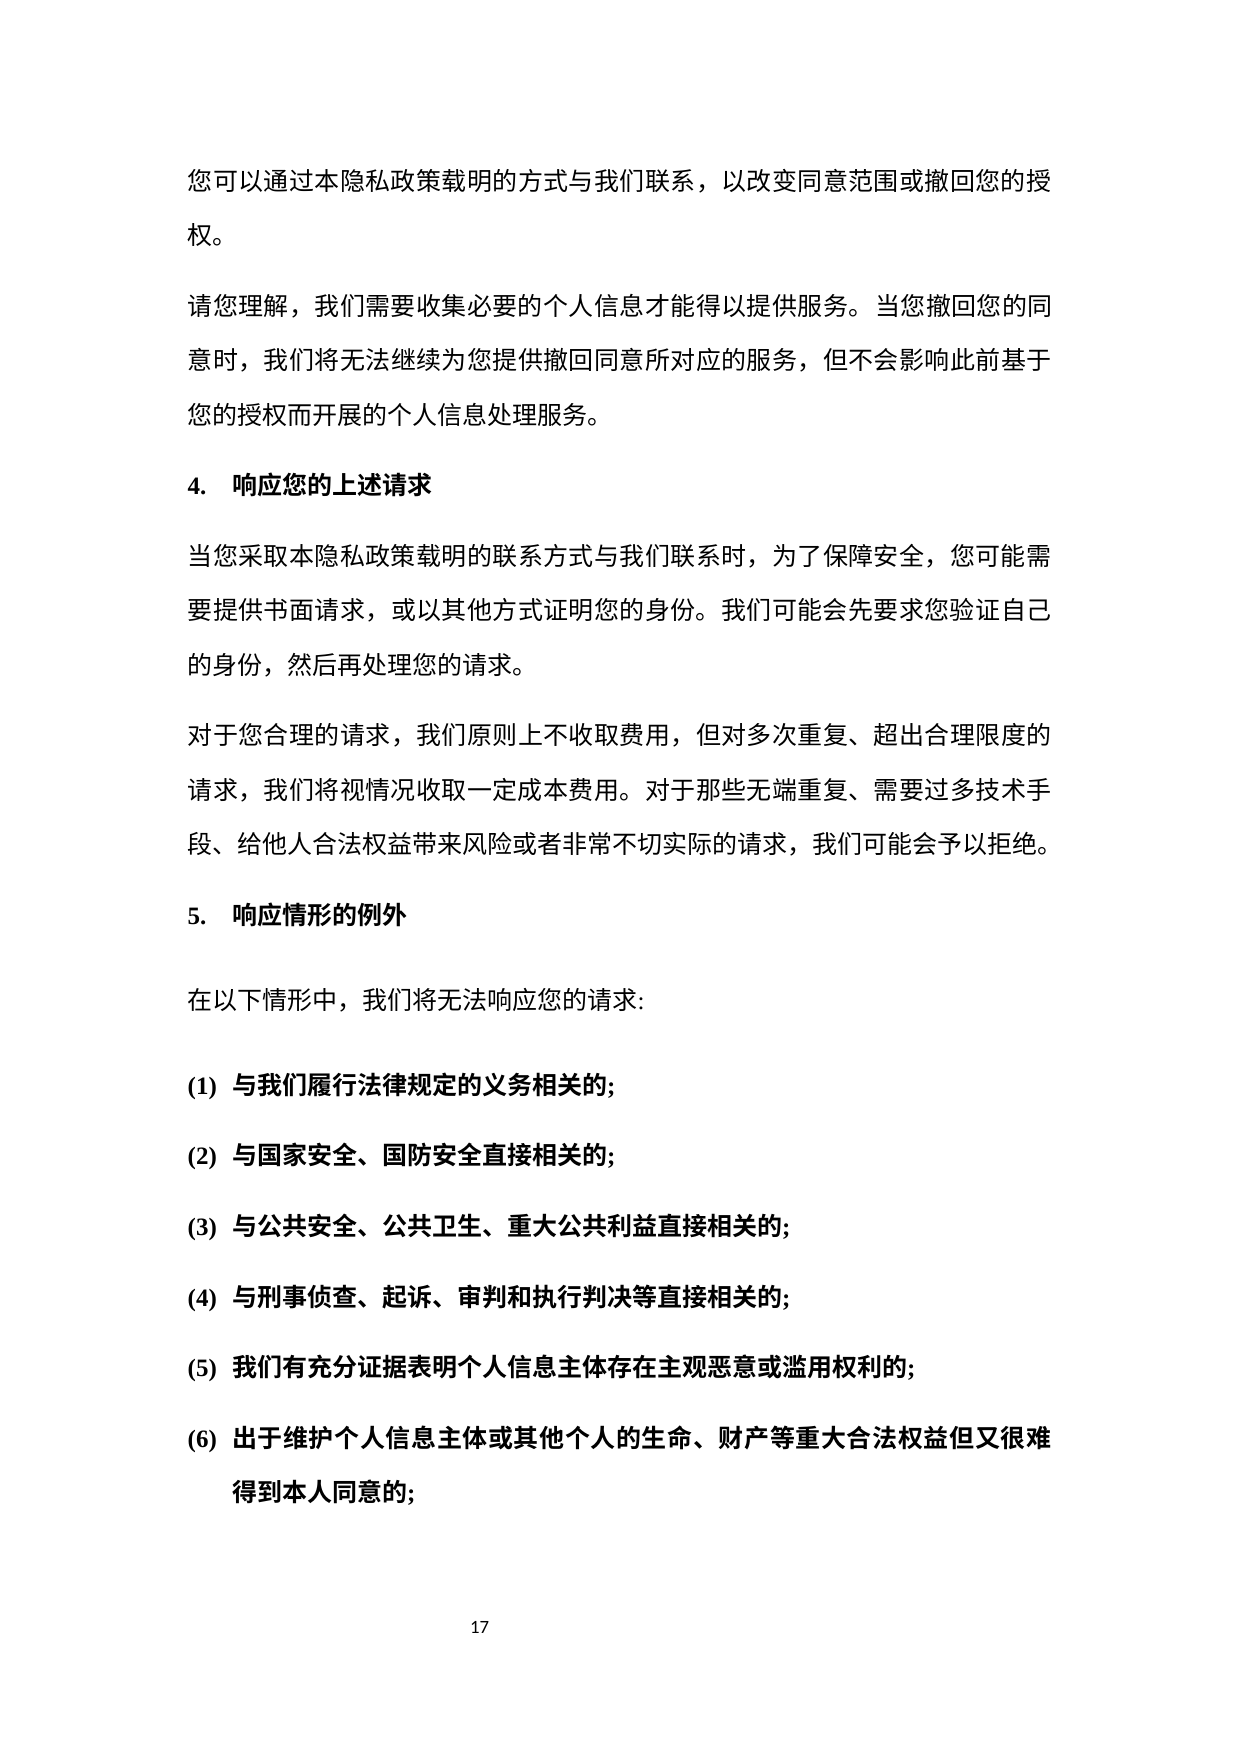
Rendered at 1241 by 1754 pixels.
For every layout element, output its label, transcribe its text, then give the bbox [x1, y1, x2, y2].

list 响应您的上述请求 [187, 466, 1053, 502]
list 与国家安全、国防安全直接相关的; [187, 1136, 1053, 1172]
list 与我们履行法律规定的义务相关的; [187, 1065, 1053, 1101]
list 出于维护个人信息主体或其他个人的生命、财产等重大合法权益但又很难得到本人同意的; [187, 1418, 1053, 1509]
text 当您采取本隐私政策载明的联系方式与我们联系时，为了保障安全，您可能需要提供书面请求，或以其他方式证明您的身份。我们可能会先要求您验证自己的身份，然后再处理您的请求。 [187, 536, 1053, 681]
text 您可以通过本隐私政策载明的方式与我们联系，以改变同意范围或撤回您的授权。 [187, 161, 1053, 252]
list 我们有充分证据表明个人信息主体存在主观恶意或滥用权利的; [187, 1348, 1053, 1384]
list 与公共安全、公共卫生、重大公共利益直接相关的; [187, 1206, 1053, 1243]
list 与刑事侦查、起诉、审判和执行判决等直接相关的; [187, 1277, 1053, 1313]
text 在以下情形中，我们将无法响应您的请求: [187, 966, 1053, 1031]
list 响应情形的例外 [187, 895, 1053, 931]
text 请您理解，我们需要收集必要的个人信息才能得以提供服务。当您撤回您的同意时，我们将无法继续为您提供撤回同意所对应的服务，但不会影响此前基于您的授权而开展的个人信息处理服务。 [187, 286, 1053, 431]
text 对于您合理的请求，我们原则上不收取费用，但对多次重复、超出合理限度的请求，我们将视情况收取一定成本费用。对于那些无端重复、需要过多技术手段、给他人合法权益带来风险或者非常不切实际的请求，我们可能会予以拒绝。 [187, 716, 1053, 861]
